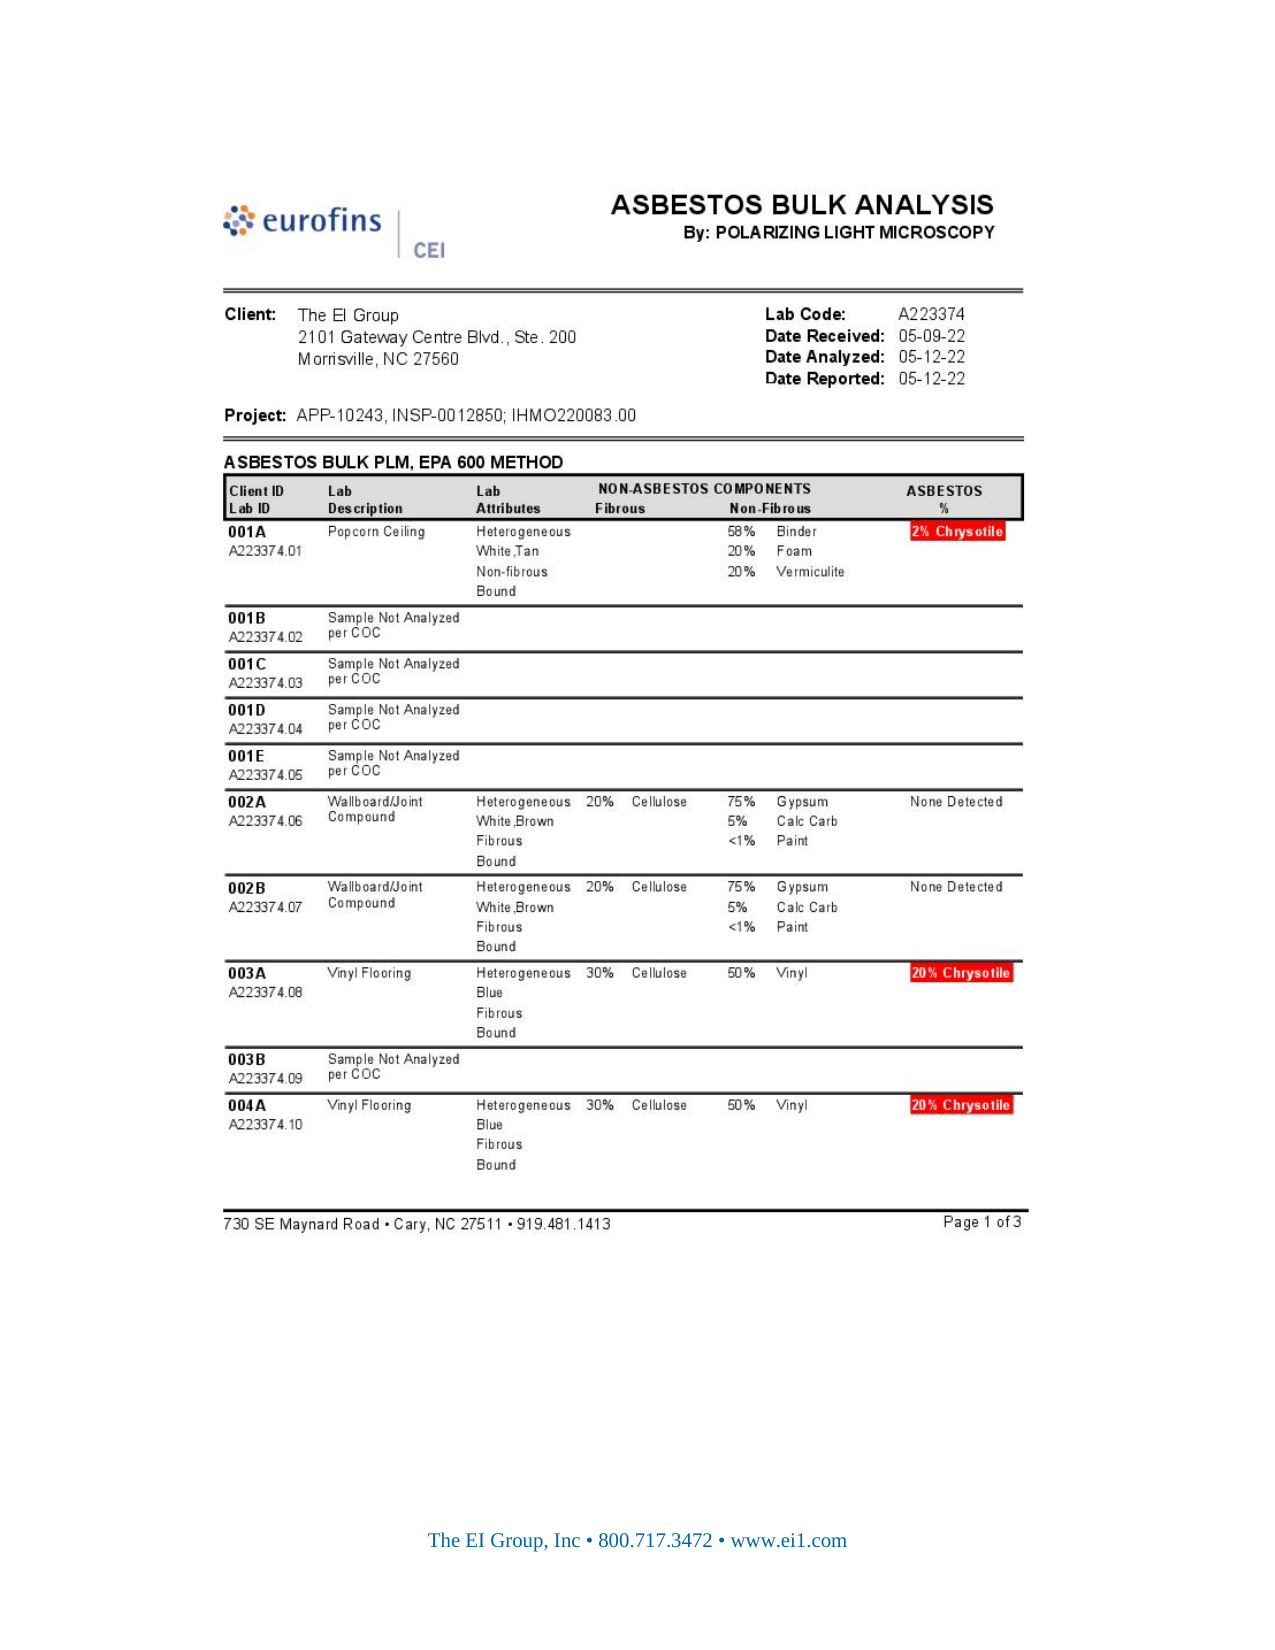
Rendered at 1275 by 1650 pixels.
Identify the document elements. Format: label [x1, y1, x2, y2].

picture [427, 1533, 433, 1545]
picture [441, 1533, 447, 1545]
picture [756, 1537, 765, 1543]
table_header [121, 102, 1153, 1322]
picture [695, 1536, 701, 1547]
picture [658, 1536, 664, 1547]
picture [168, 104, 1107, 1318]
